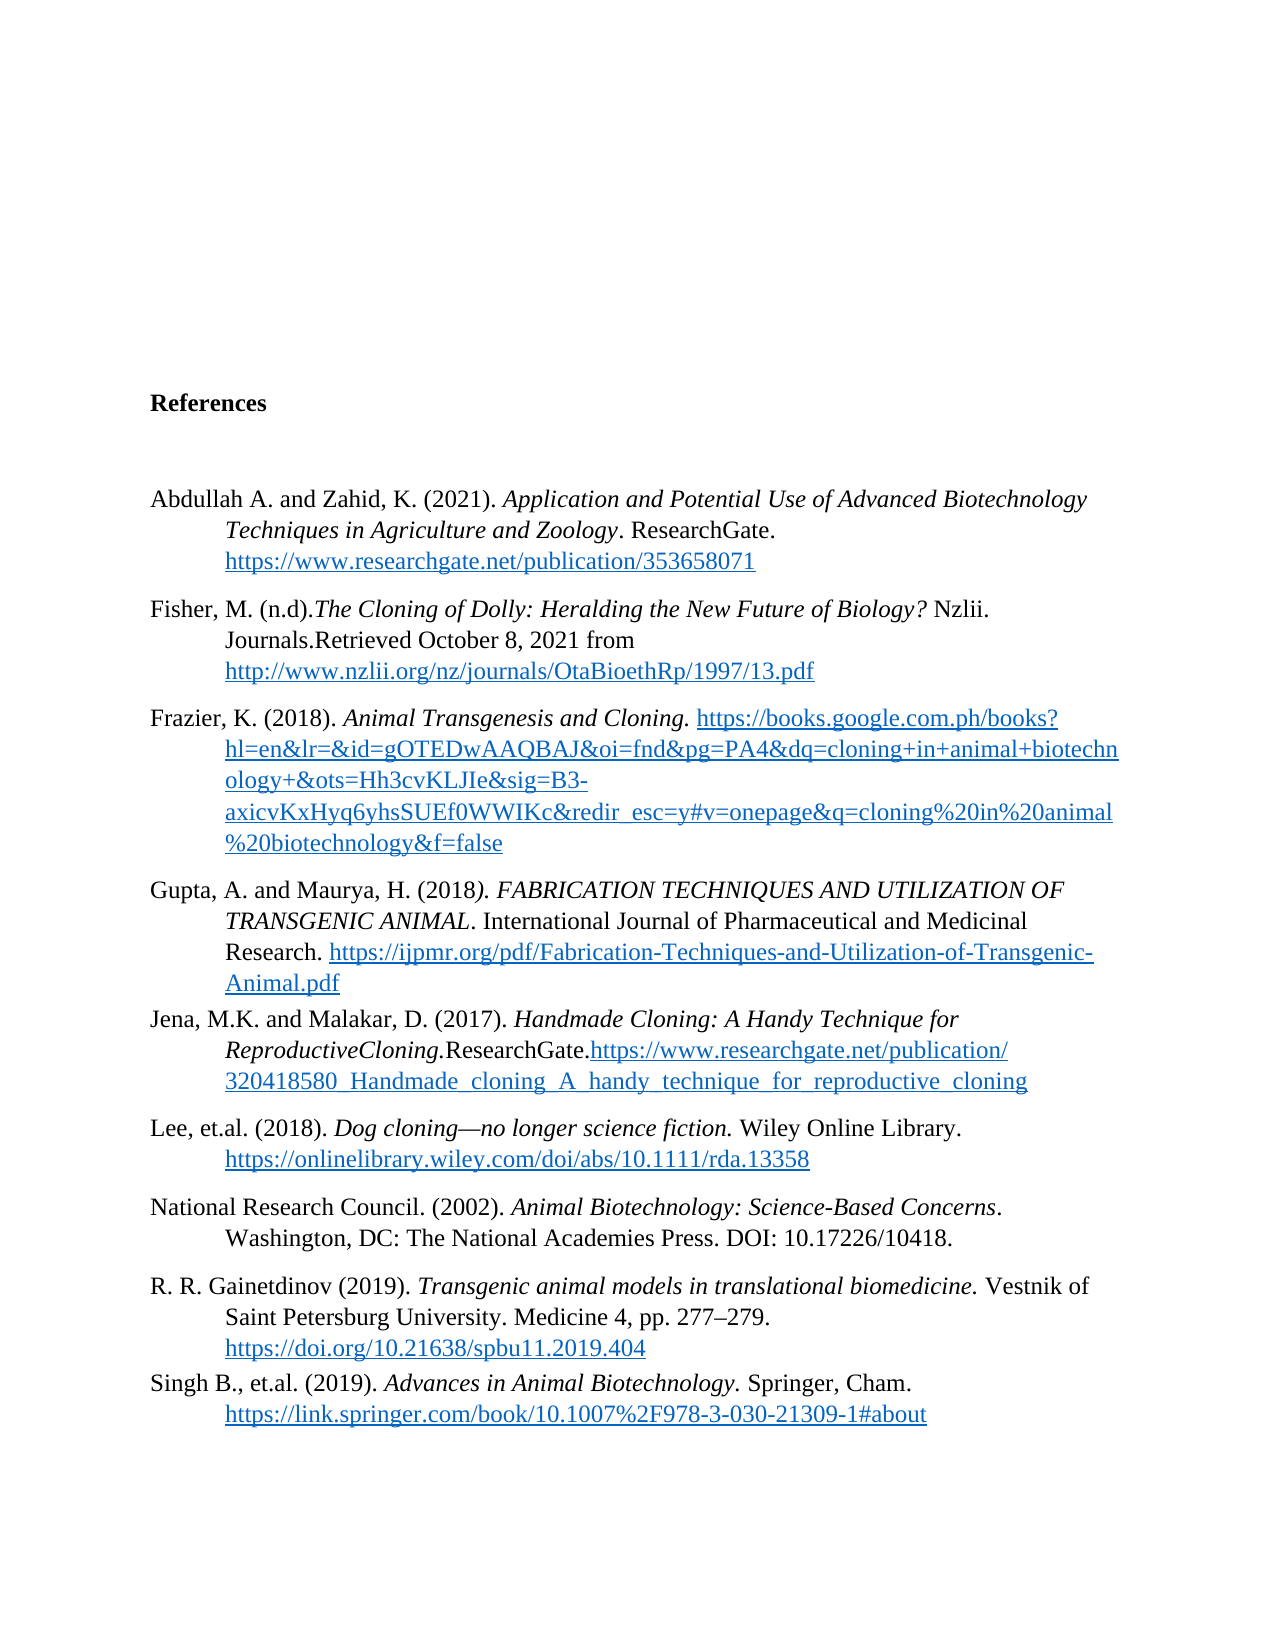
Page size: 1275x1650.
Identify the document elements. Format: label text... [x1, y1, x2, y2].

text References [150, 388, 1125, 417]
text Fisher, M. (n.d).The Cloning of Dolly: Heralding the New Future of Biology? Nzlii. Journals.Retrieved October 8, 2021 from http://www.nzlii.org/nz/journals/OtaBioethRp/1997/13.pdf [150, 594, 1125, 684]
text Gupta, A. and Maurya, H. (2018). FABRICATION TECHNIQUES AND UTILIZATION OF TRANSGENIC ANIMAL. International Journal of Pharmaceutical and Medicinal Research. https://ijpmr.org/pdf/Fabrication-Techniques-and-Utilization-of-Transgenic-Animal.pdf [150, 875, 1125, 997]
text Jena, M.K. and Malakar, D. (2017). Handmade Cloning: A Handy Technique for ReproductiveCloning.ResearchGate.https://www.researchgate.net/publication/320418580_Handmade_cloning_A_handy_technique_for_reproductive_cloning [150, 1004, 1125, 1094]
text R. R. Gainetdinov (2019). Transgenic animal models in translational biomedicine. Vestnik of Saint Petersburg University. Medicine 4, pp. 277–279. https://doi.org/10.21638/spbu11.2019.404 [150, 1271, 1125, 1362]
text Singh B., et.al. (2019). Advances in Animal Biotechnology. Springer, Cham. https://link.springer.com/book/10.1007%2F978-3-030-21309-1#about [150, 1368, 1125, 1428]
text Abdullah A. and Zahid, K. (2021). Application and Potential Use of Advanced Biotechnology Techniques in Agriculture and Zoology. ResearchGate. https://www.researchgate.net/publication/353658071 [150, 484, 1125, 575]
text Lee, et.al. (2018). Dog cloning—no longer science fiction. Wiley Online Library. https://onlinelibrary.wiley.com/doi/abs/10.1111/rda.13358 [150, 1113, 1125, 1173]
text National Research Council. (2002). Animal Biotechnology: Science-Based Concerns. Washington, DC: The National Academies Press. DOI: 10.17226/10418. [150, 1192, 1125, 1252]
text Frazier, K. (2018). Animal Transgenesis and Cloning. https://books.google.com.ph/books?hl=en&lr=&id=gOTEDwAAQBAJ&oi=fnd&pg=PA4&dq=cloning+in+animal+biotechnology+&ots=Hh3cvKLJIe&sig=B3-axicvKxHyq6yhsSUEf0WWIKc&redir_esc=y#v=onepage&q=cloning%20in%20animal%20biotechnology&f=false [150, 703, 1125, 856]
